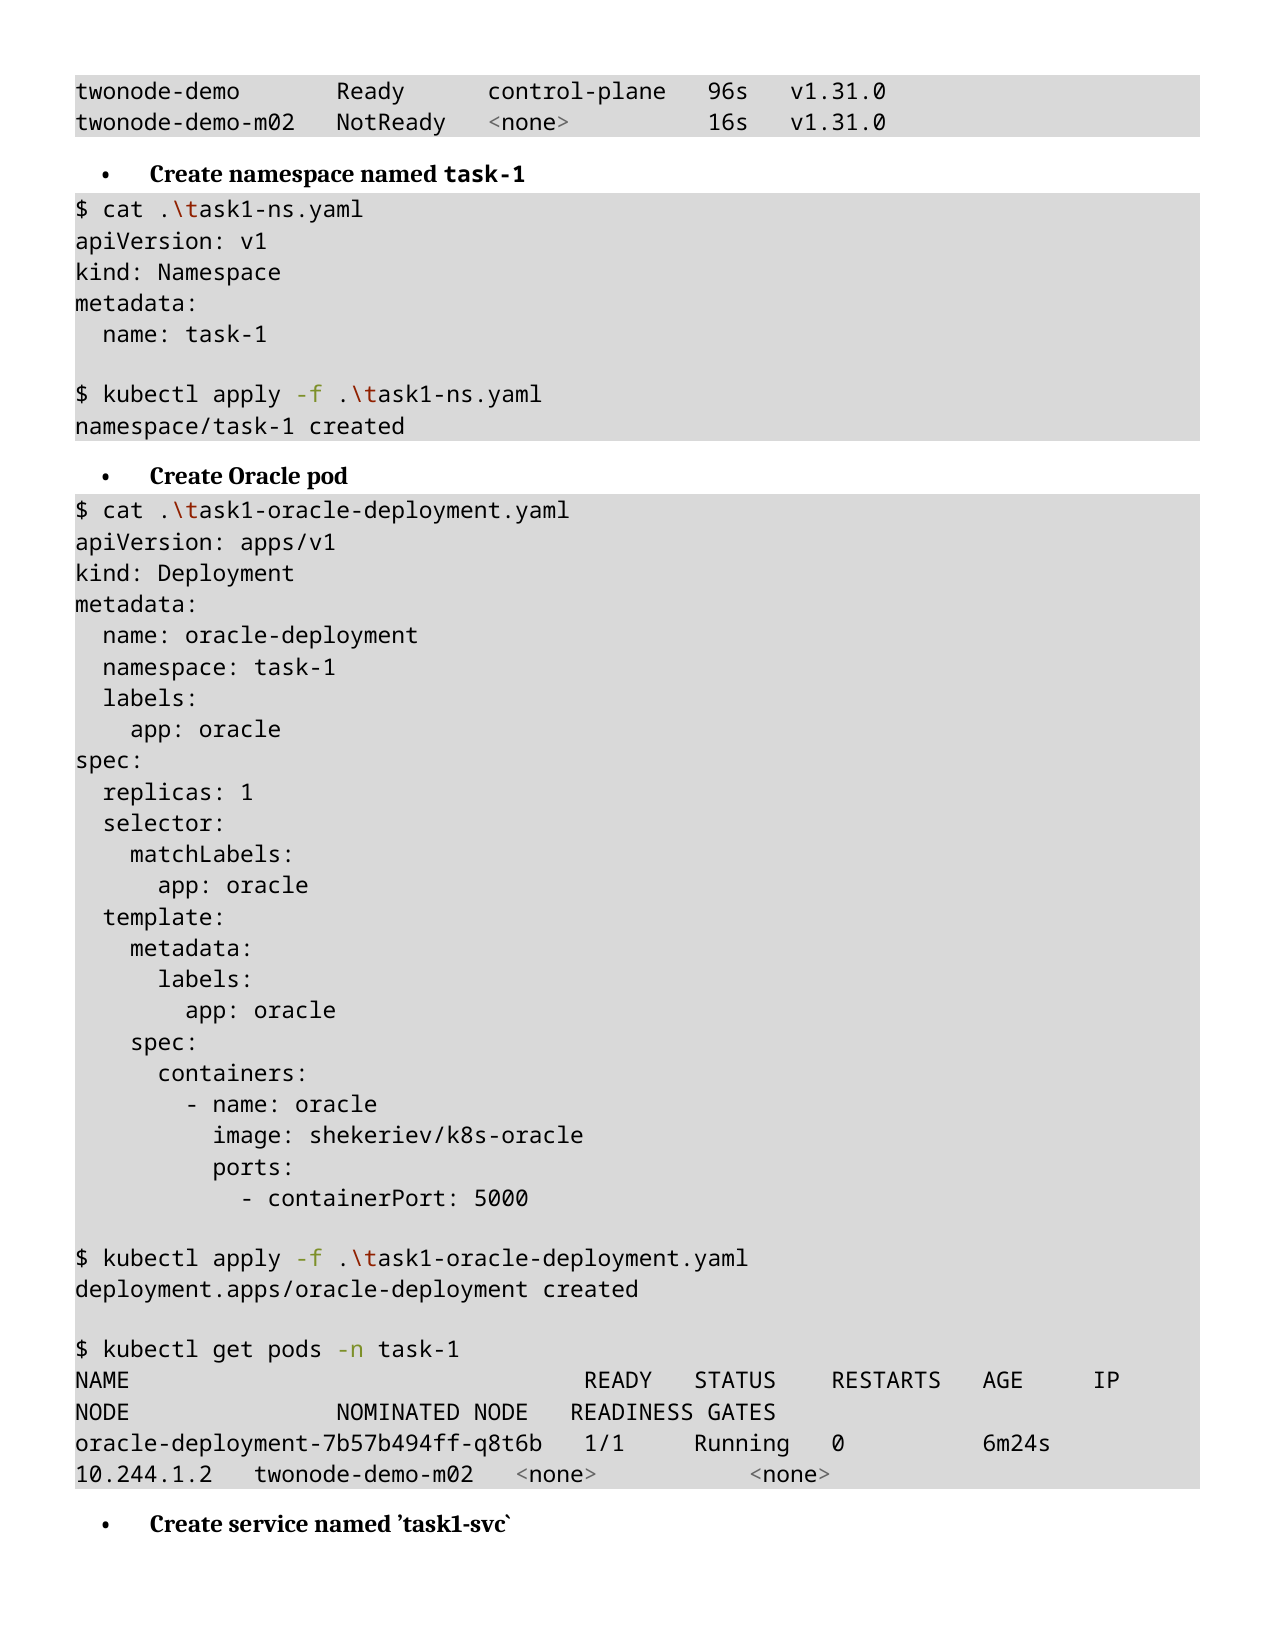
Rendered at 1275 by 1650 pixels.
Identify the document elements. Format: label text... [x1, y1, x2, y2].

list Create namespace named task-1 [100, 158, 1200, 189]
text $ cat .\task1-ns.yaml apiVersion: v1 kind: Namespace metadata: name: task-1 $ kubectl apply -f .\task1-ns.yaml namespace/task-1 created [75, 193, 1200, 441]
list Create service named ’task1-svc` [100, 1510, 1200, 1539]
list Create Oracle pod [100, 462, 1200, 490]
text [75, 75, 1200, 137]
text $ cat .\task1-oracle-deployment.yaml apiVersion: apps/v1 kind: Deployment metadata: name: oracle-deployment namespace: task-1 labels: app: oracle spec: replicas: 1 selector: matchLabels: app: oracle template: metadata: labels: app: oracle spec: containers: - name: oracle image: shekeriev/k8s-oracle ports: - containerPort: 5000 $ kubectl apply -f .\task1-oracle-deployment.yaml deployment.apps/oracle-deployment created $ kubectl get pods -n task-1 NAME READY STATUS RESTARTS AGE IP NODE NOMINATED NODE READINESS GATES oracle-deployment-7b57b494ff-q8t6b 1/1 Running 0 6m24s 10.244.1.2 twonode-demo-m02 <none> <none> [75, 494, 1200, 1489]
